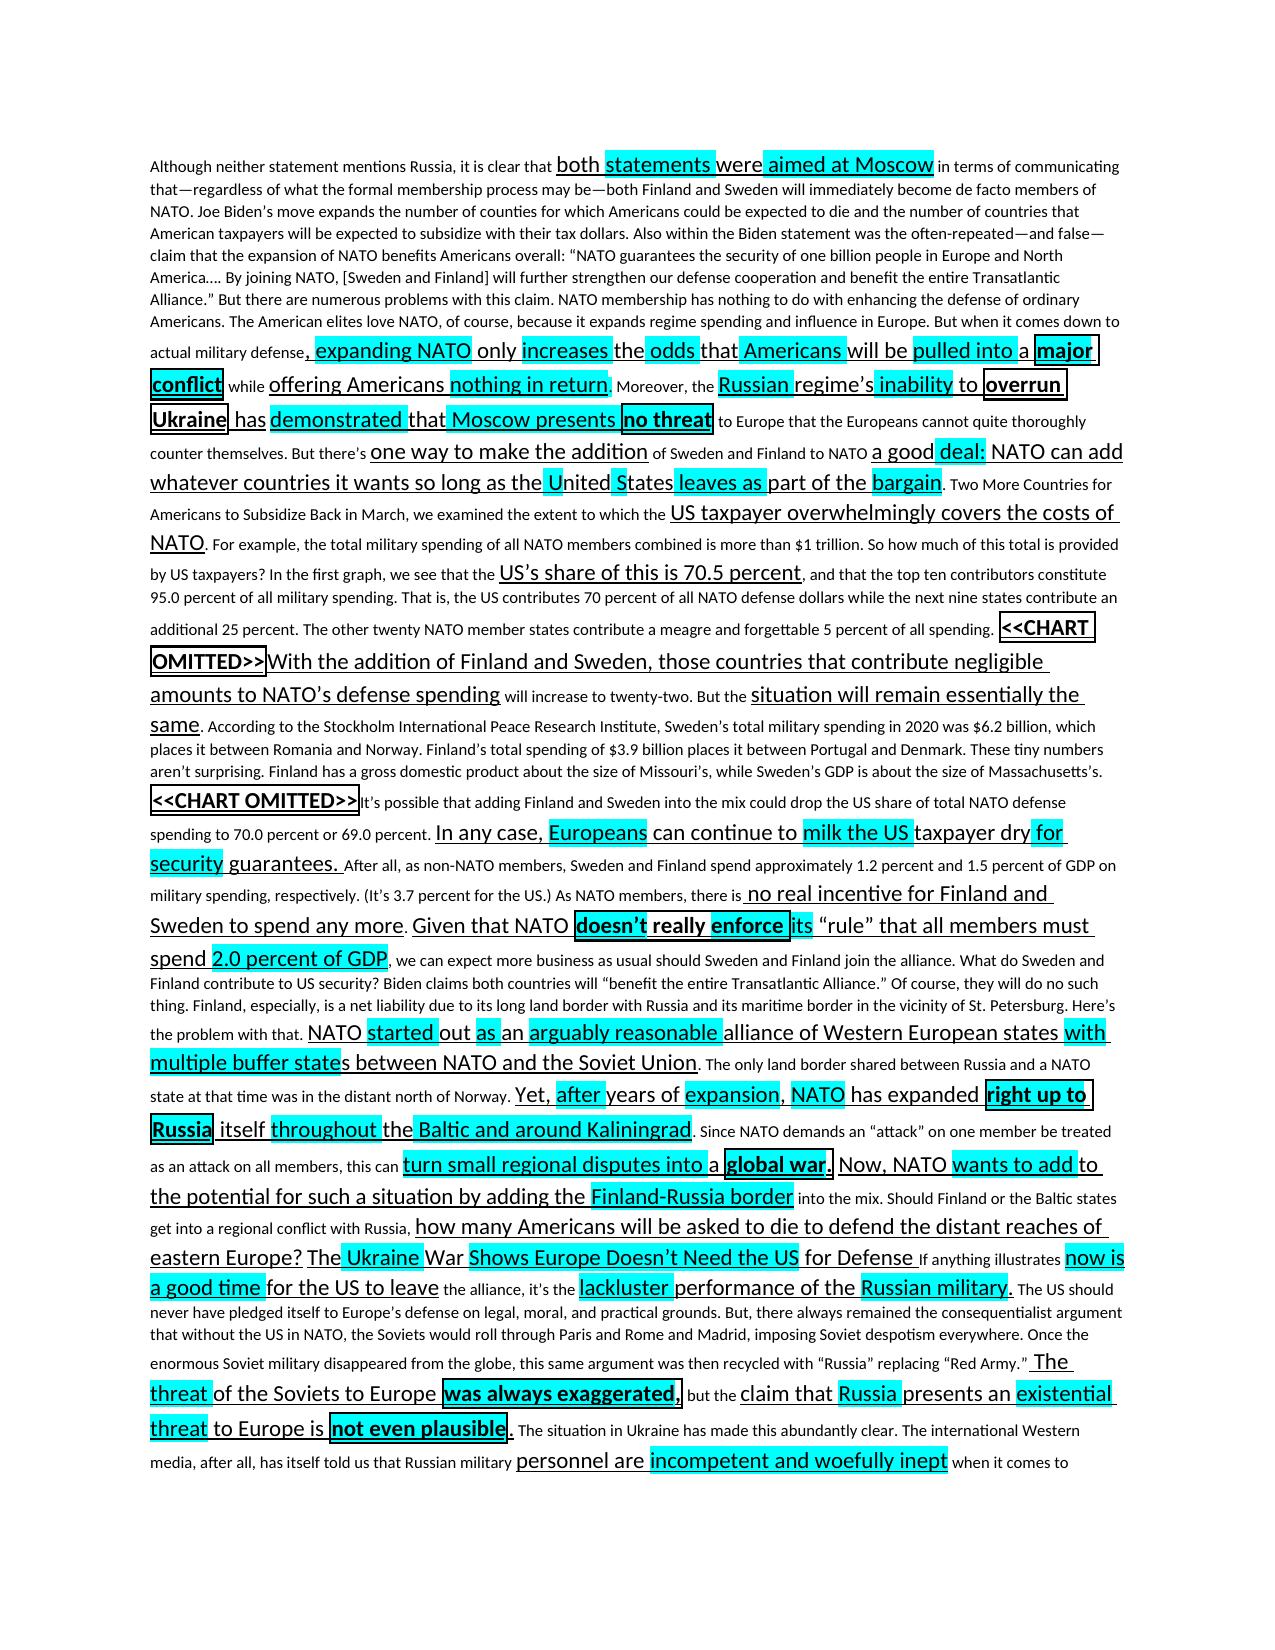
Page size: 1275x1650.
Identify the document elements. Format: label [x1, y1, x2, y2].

text [150, 150, 1125, 1474]
